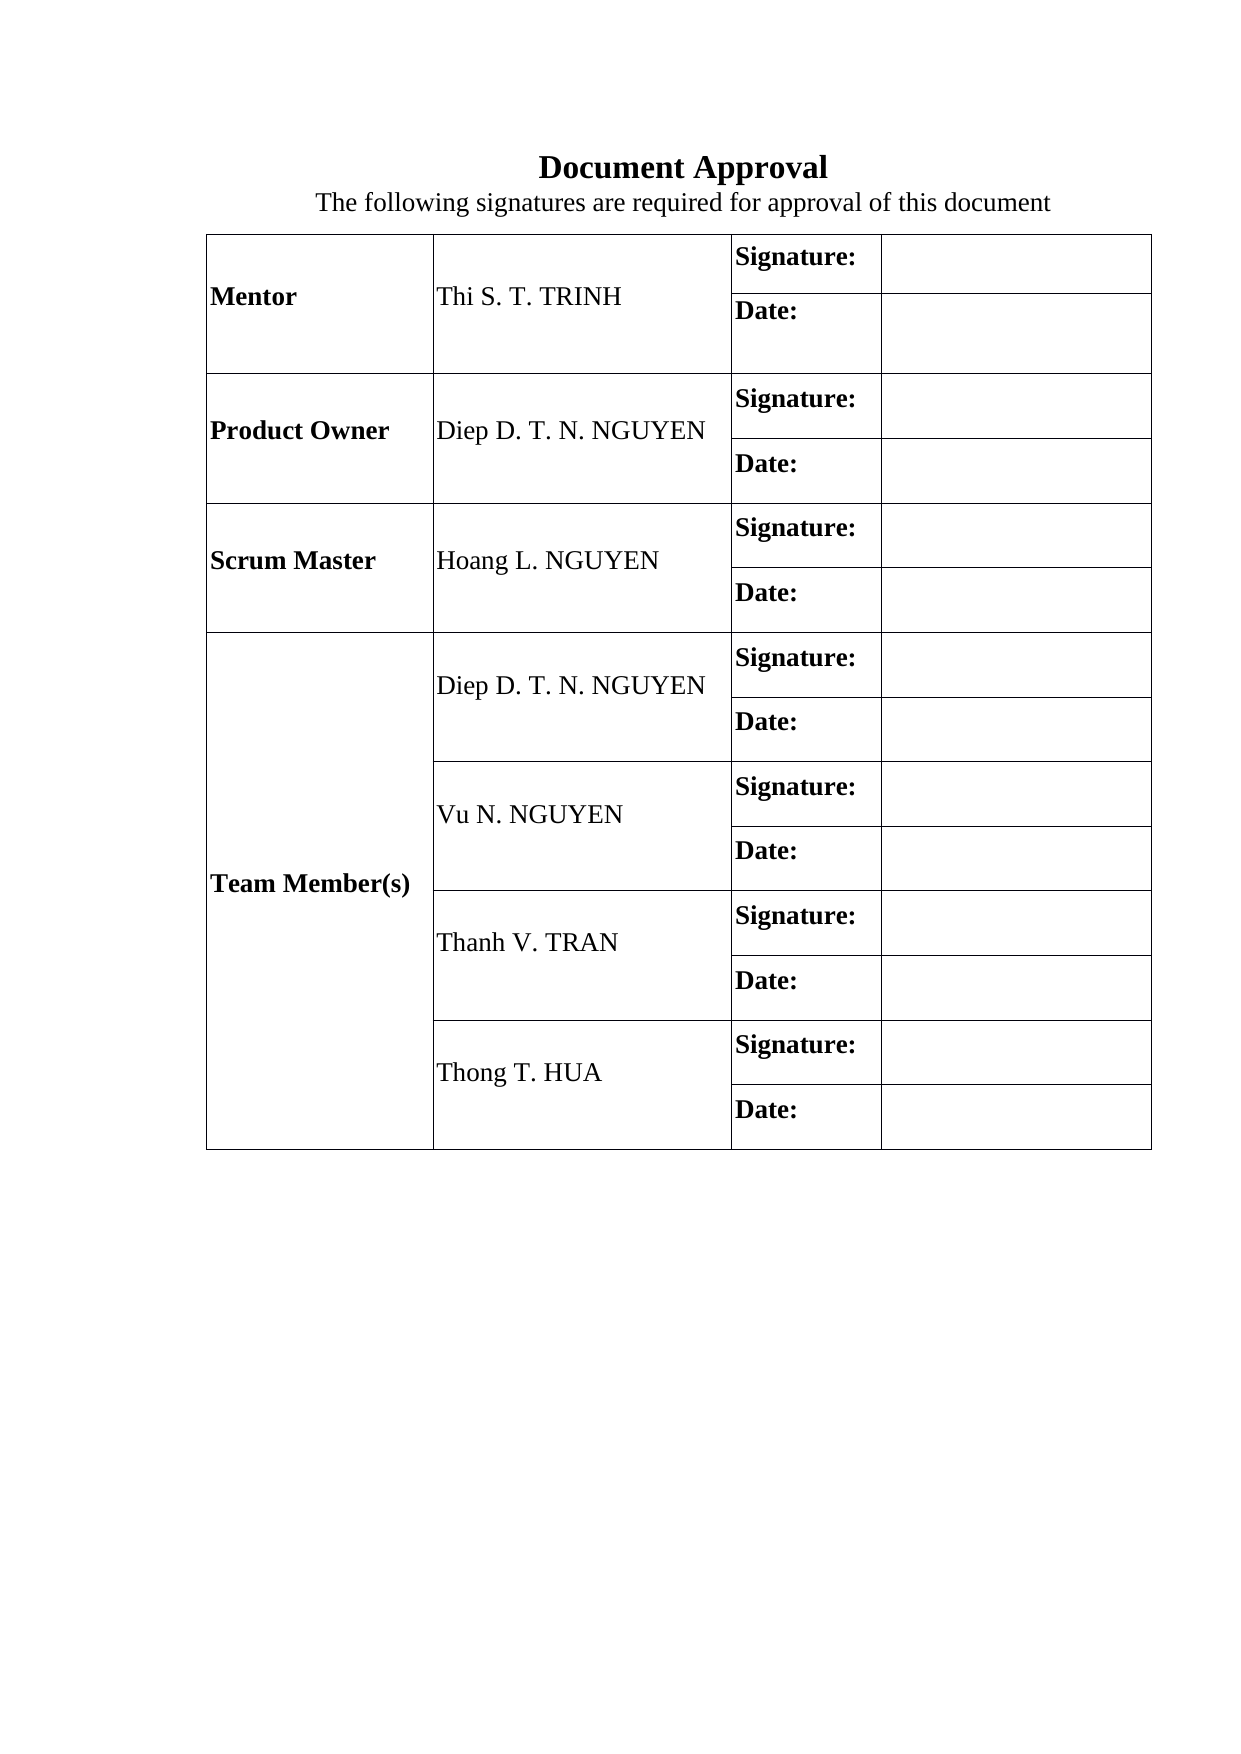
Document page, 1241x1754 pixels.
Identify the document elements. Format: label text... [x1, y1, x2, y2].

table_cell Signature: [732, 504, 881, 567]
table_cell [882, 1085, 1151, 1149]
table_cell Date: [732, 827, 881, 889]
table_cell [882, 891, 1151, 955]
table_header Document Approval The following signatures are required for approval of this document [207, 148, 1152, 234]
table_cell Date: [732, 956, 881, 1019]
table_cell [882, 439, 1151, 503]
table_cell Thi S. T. TRINH [434, 235, 731, 373]
table_cell Product Owner [207, 374, 433, 503]
table_cell Thong T. HUA [434, 1021, 731, 1149]
table_cell [882, 633, 1151, 697]
table_cell [882, 956, 1151, 1019]
table_cell [882, 504, 1151, 567]
table_cell [882, 762, 1151, 826]
table_cell Signature: [732, 633, 881, 697]
table_cell [882, 1021, 1151, 1084]
table_cell Signature: [732, 374, 881, 438]
table_cell Scrum Master [207, 504, 433, 632]
table_cell [882, 235, 1151, 293]
table_cell Signature: [732, 891, 881, 955]
table_cell [882, 374, 1151, 438]
table_cell Vu N. NGUYEN [434, 762, 731, 889]
table_cell Thanh V. TRAN [434, 891, 731, 1019]
table_cell [882, 698, 1151, 761]
table_cell Signature: [732, 1021, 881, 1084]
table_cell [882, 568, 1151, 632]
table_cell Hoang L. NGUYEN [434, 504, 731, 632]
table_cell [882, 294, 1151, 373]
table_cell [882, 827, 1151, 889]
table_cell Signature: [732, 762, 881, 826]
table_cell Date: [732, 439, 881, 503]
table_cell Date: [732, 698, 881, 761]
table_cell Diep D. T. N. NGUYEN [434, 633, 731, 761]
table_cell Date: [732, 1085, 881, 1149]
table_cell Diep D. T. N. NGUYEN [434, 374, 731, 503]
table_cell Signature: [732, 235, 881, 293]
table_cell Mentor [207, 235, 433, 373]
table_cell Date: [732, 294, 881, 373]
table_cell Team Member(s) [207, 633, 433, 1149]
table_cell Date: [732, 568, 881, 632]
